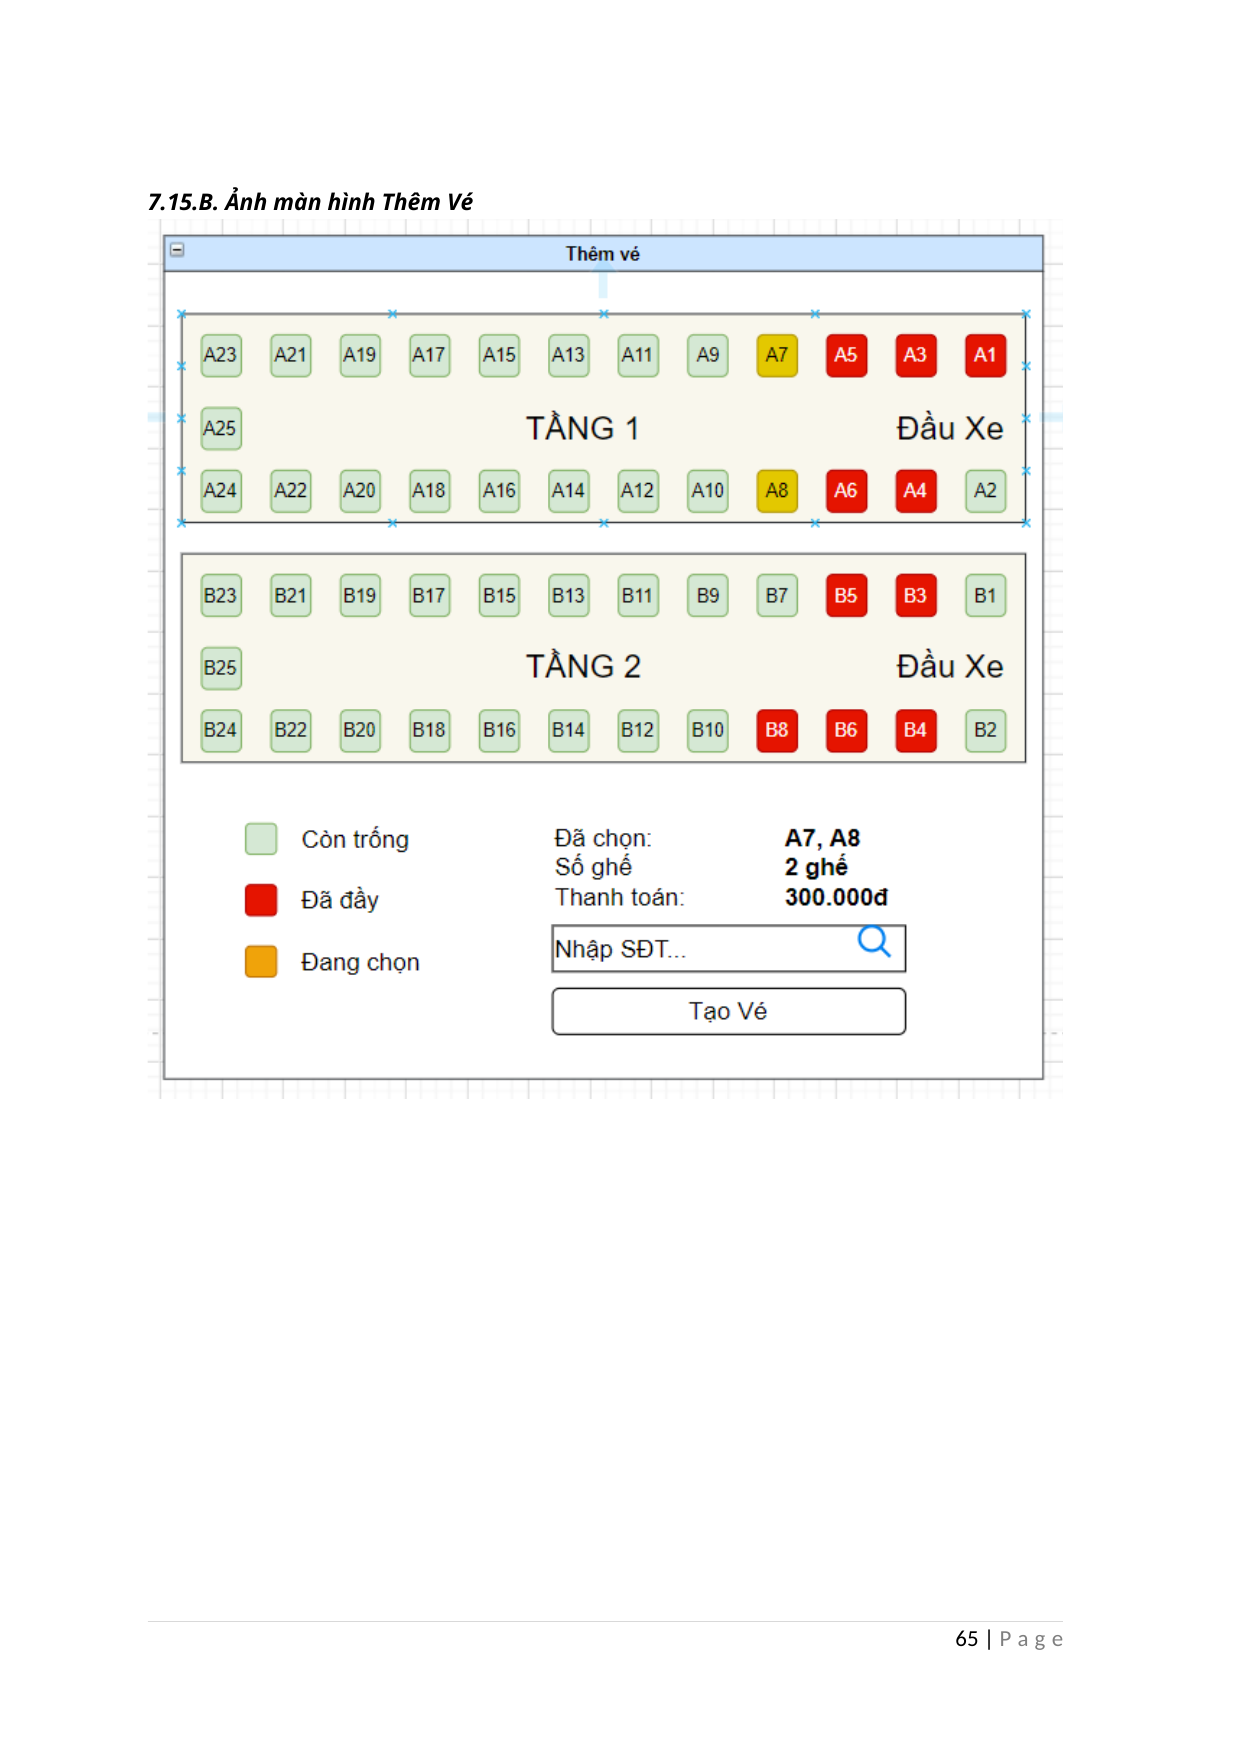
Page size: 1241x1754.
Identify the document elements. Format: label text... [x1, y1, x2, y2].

subtitle 7.15.B. Ảnh màn hình Thêm Vé [148, 186, 1063, 217]
picture [147, 219, 1063, 1099]
